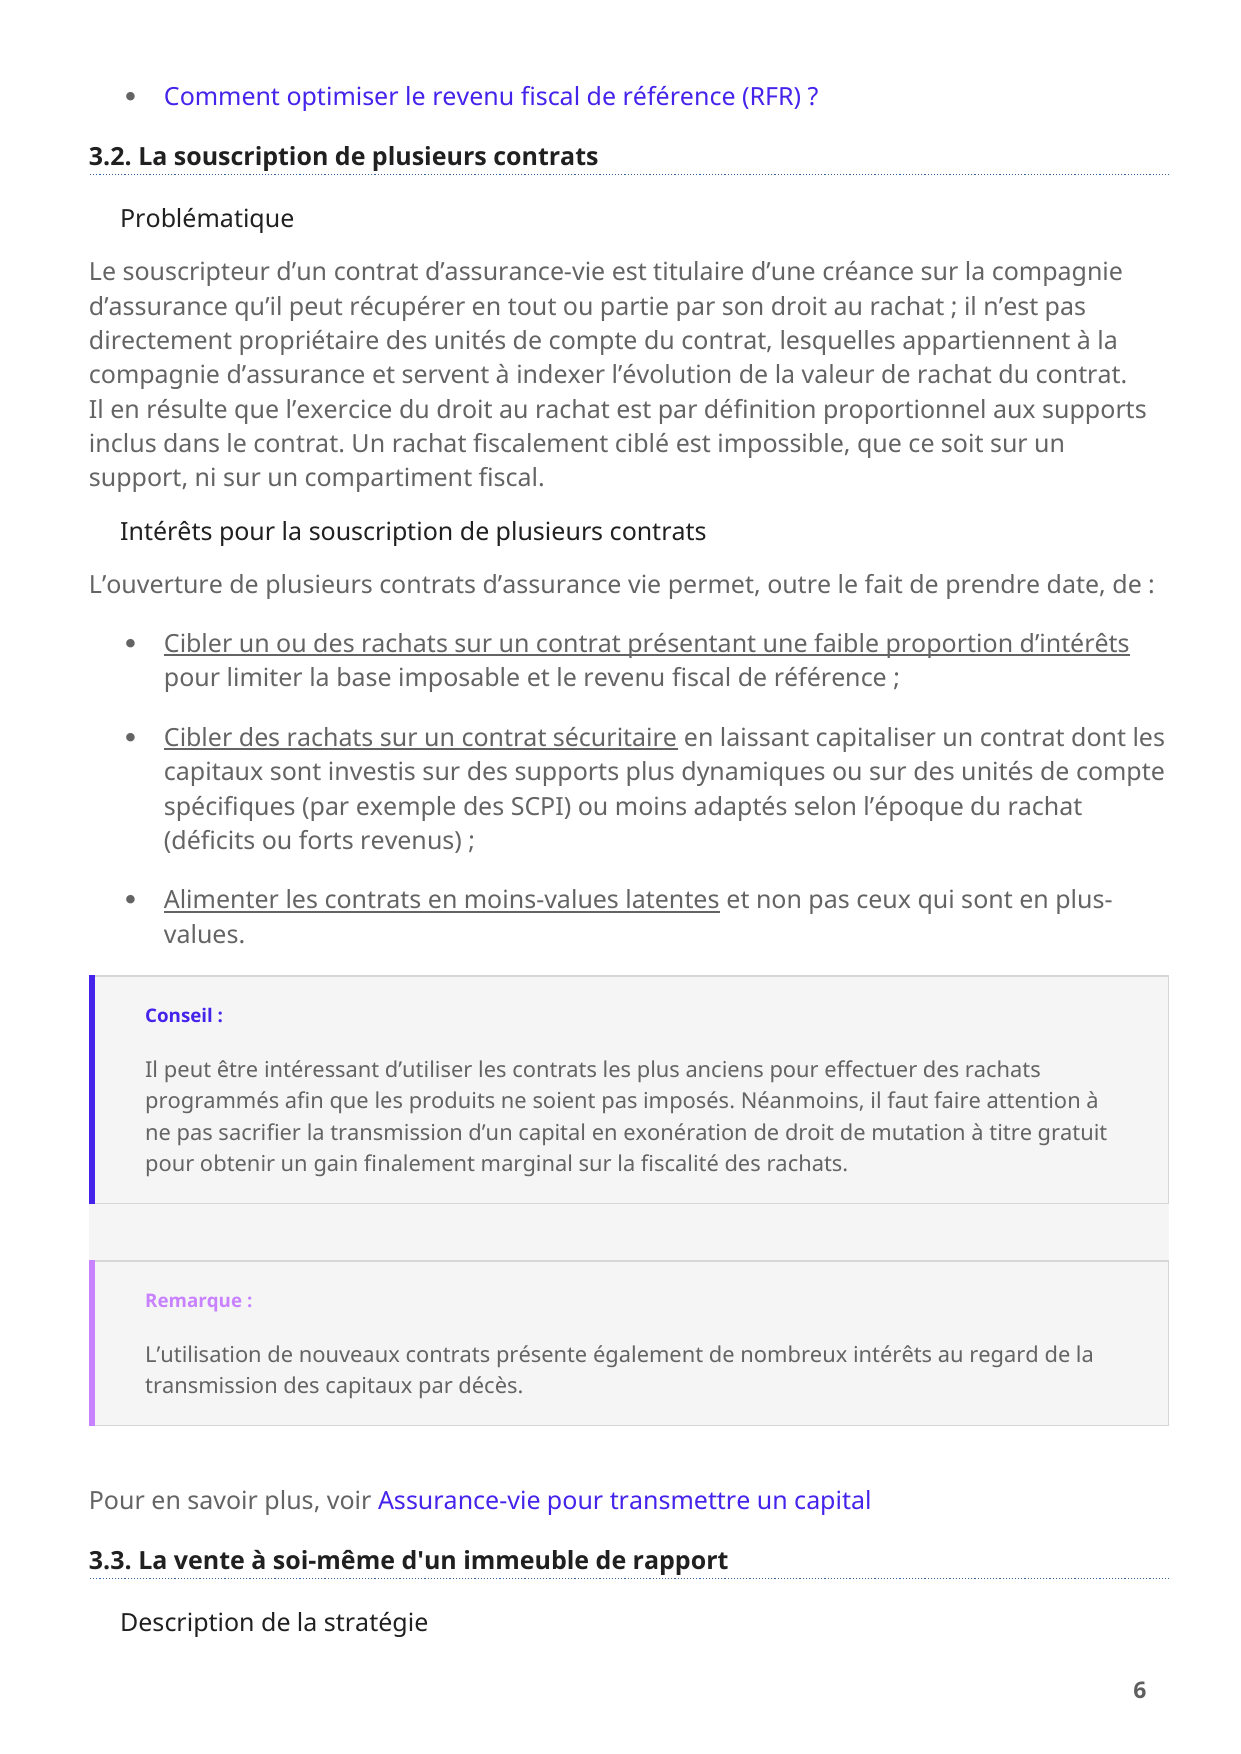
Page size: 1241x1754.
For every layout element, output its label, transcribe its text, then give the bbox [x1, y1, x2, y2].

text Intérêts pour la souscription de plusieurs contrats [89, 513, 1169, 547]
list Cibler un ou des rachats sur un contrat présentant une faible proportion d’intérêts pour limiter la base imposable et le revenu fiscal de référence ; [126, 625, 1169, 694]
text L’ouverture de plusieurs contrats d’assurance vie permet, outre le fait de prendre date, de : [89, 566, 1169, 600]
subtitle 3.3. La vente à soi-même d'un immeuble de rapport [89, 1542, 1169, 1579]
list Cibler des rachats sur un contrat sécuritaire en laissant capitaliser un contrat dont les capitaux sont investis sur des supports plus dynamiques ou sur des unités de compte spécifiques (par exemple des SCPI) ou moins adaptés selon l’époque du rachat (déficits ou forts revenus) ; [126, 719, 1169, 857]
text L’utilisation de nouveaux contrats présente également de nombreux intérêts au regard de la transmission des capitaux par décès. [95, 1311, 1168, 1425]
text Le souscripteur d’un contrat d’assurance-vie est titulaire d’une créance sur la compagnie d’assurance qu’il peut récupérer en tout ou partie par son droit au rachat ; il n’est pas directement propriétaire des unités de compte du contrat, lesquelles appartiennent à la compagnie d’assurance et servent à indexer l’évolution de la valeur de rachat du contrat. Il en résulte que l’exercice du droit au rachat est par définition proportionnel aux supports inclus dans le contrat. Un rachat fiscalement ciblé est impossible, que ce soit sur un support, ni sur un compartiment fiscal. [89, 253, 1169, 494]
title Remarque : [95, 1262, 1168, 1311]
subtitle 3.2. La souscription de plusieurs contrats [89, 138, 1169, 175]
title Conseil : [95, 977, 1168, 1026]
text Description de la stratégie [89, 1604, 1169, 1639]
text Problématique [89, 200, 1169, 235]
text Il peut être intéressant d’utiliser les contrats les plus anciens pour effectuer des rachats programmés afin que les produits ne soient pas imposés. Néanmoins, il faut faire attention à ne pas sacrifier la transmission d’un capital en exonération de droit de mutation à titre gratuit pour obtenir un gain finalement marginal sur la fiscalité des rachats. [95, 1026, 1168, 1203]
text Pour en savoir plus, voir Assurance-vie pour transmettre un capital [89, 1483, 1169, 1517]
list Comment optimiser le revenu fiscal de référence (RFR) ? [126, 78, 1169, 113]
list Alimenter les contrats en moins-values latentes et non pas ceux qui sont en plus-values. [126, 882, 1169, 950]
